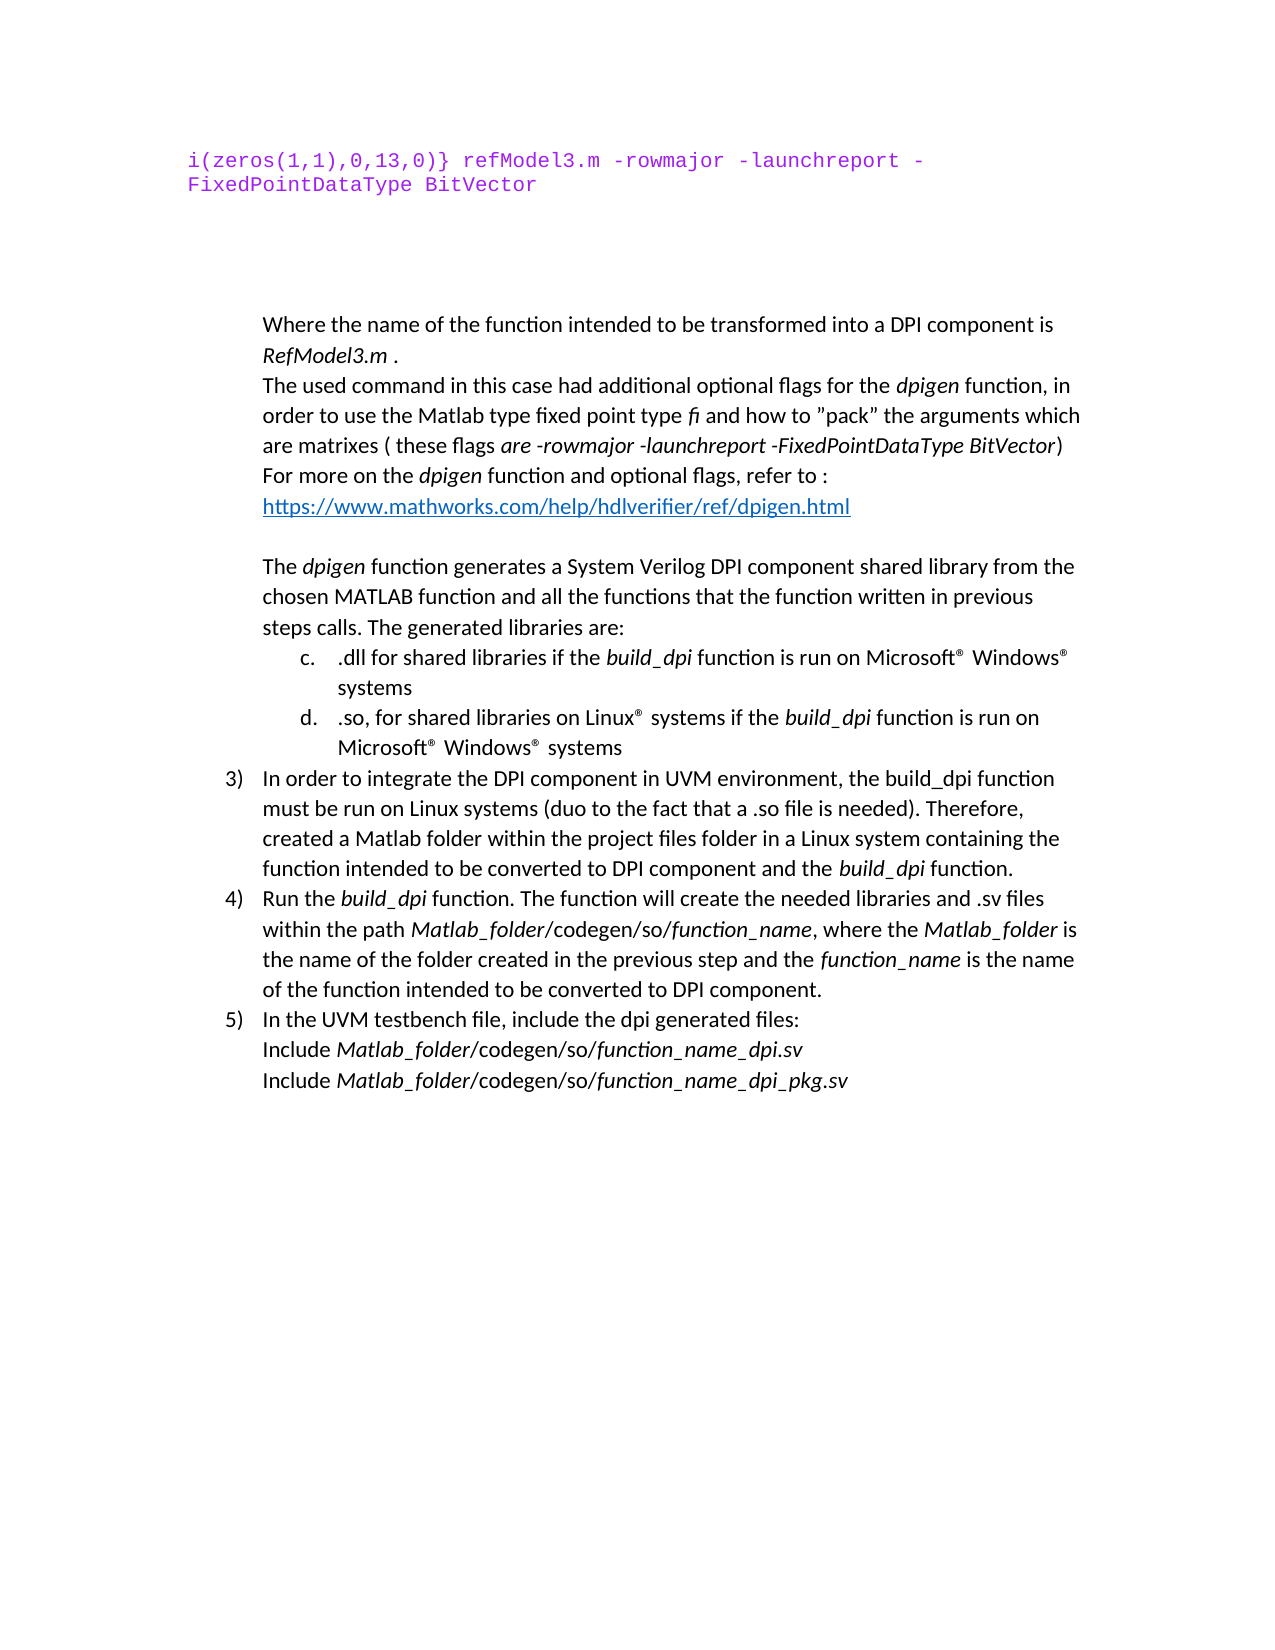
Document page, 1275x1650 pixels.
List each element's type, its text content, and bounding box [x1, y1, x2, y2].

list .dll for shared libraries if the build_dpi function is run on Microsoft® Windows® systems [300, 643, 1087, 701]
list The used command in this case had additional optional flags for the dpigen function, in order to use the Matlab type fixed point type fi and how to ”pack” the arguments which are matrixes ( these flags are -rowmajor -launchreport -FixedPointDataType BitVector) [262, 371, 1087, 459]
list In the UVM testbench file, include the dpi generated files: [225, 1005, 1087, 1033]
list Where the name of the function intended to be transformed into a DPI component is RefModel3.m . [262, 311, 1087, 369]
list The dpigen function generates a System Verilog DPI component shared library from the chosen MATLAB function and all the functions that the function written in previous steps calls. The generated libraries are: [262, 552, 1087, 641]
list Include Matlab_folder/codegen/so/function_name_dpi_pkg.sv [262, 1066, 1087, 1094]
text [187, 150, 1087, 197]
list .so, for shared libraries on Linux® systems if the build_dpi function is run on Microsoft® Windows® systems [300, 703, 1087, 762]
list Run the build_dpi function. The function will create the needed libraries and .sv files within the path Matlab_folder/codegen/so/function_name, where the Matlab_folder is the name of the folder created in the previous step and the function_name is the name of the function intended to be converted to DPI component. [225, 884, 1087, 1003]
list In order to integrate the DPI component in UVM environment, the build_dpi function must be run on Linux systems (duo to the fact that a .so file is needed). Therefore, created a Matlab folder within the project files folder in a Linux system containing the function intended to be converted to DPI component and the build_dpi function. [225, 764, 1087, 882]
list Include Matlab_folder/codegen/so/function_name_dpi.sv [262, 1036, 1087, 1064]
list For more on the dpigen function and optional flags, refer to : https://www.mathworks.com/help/hdlverifier/ref/dpigen.html [262, 462, 1087, 520]
